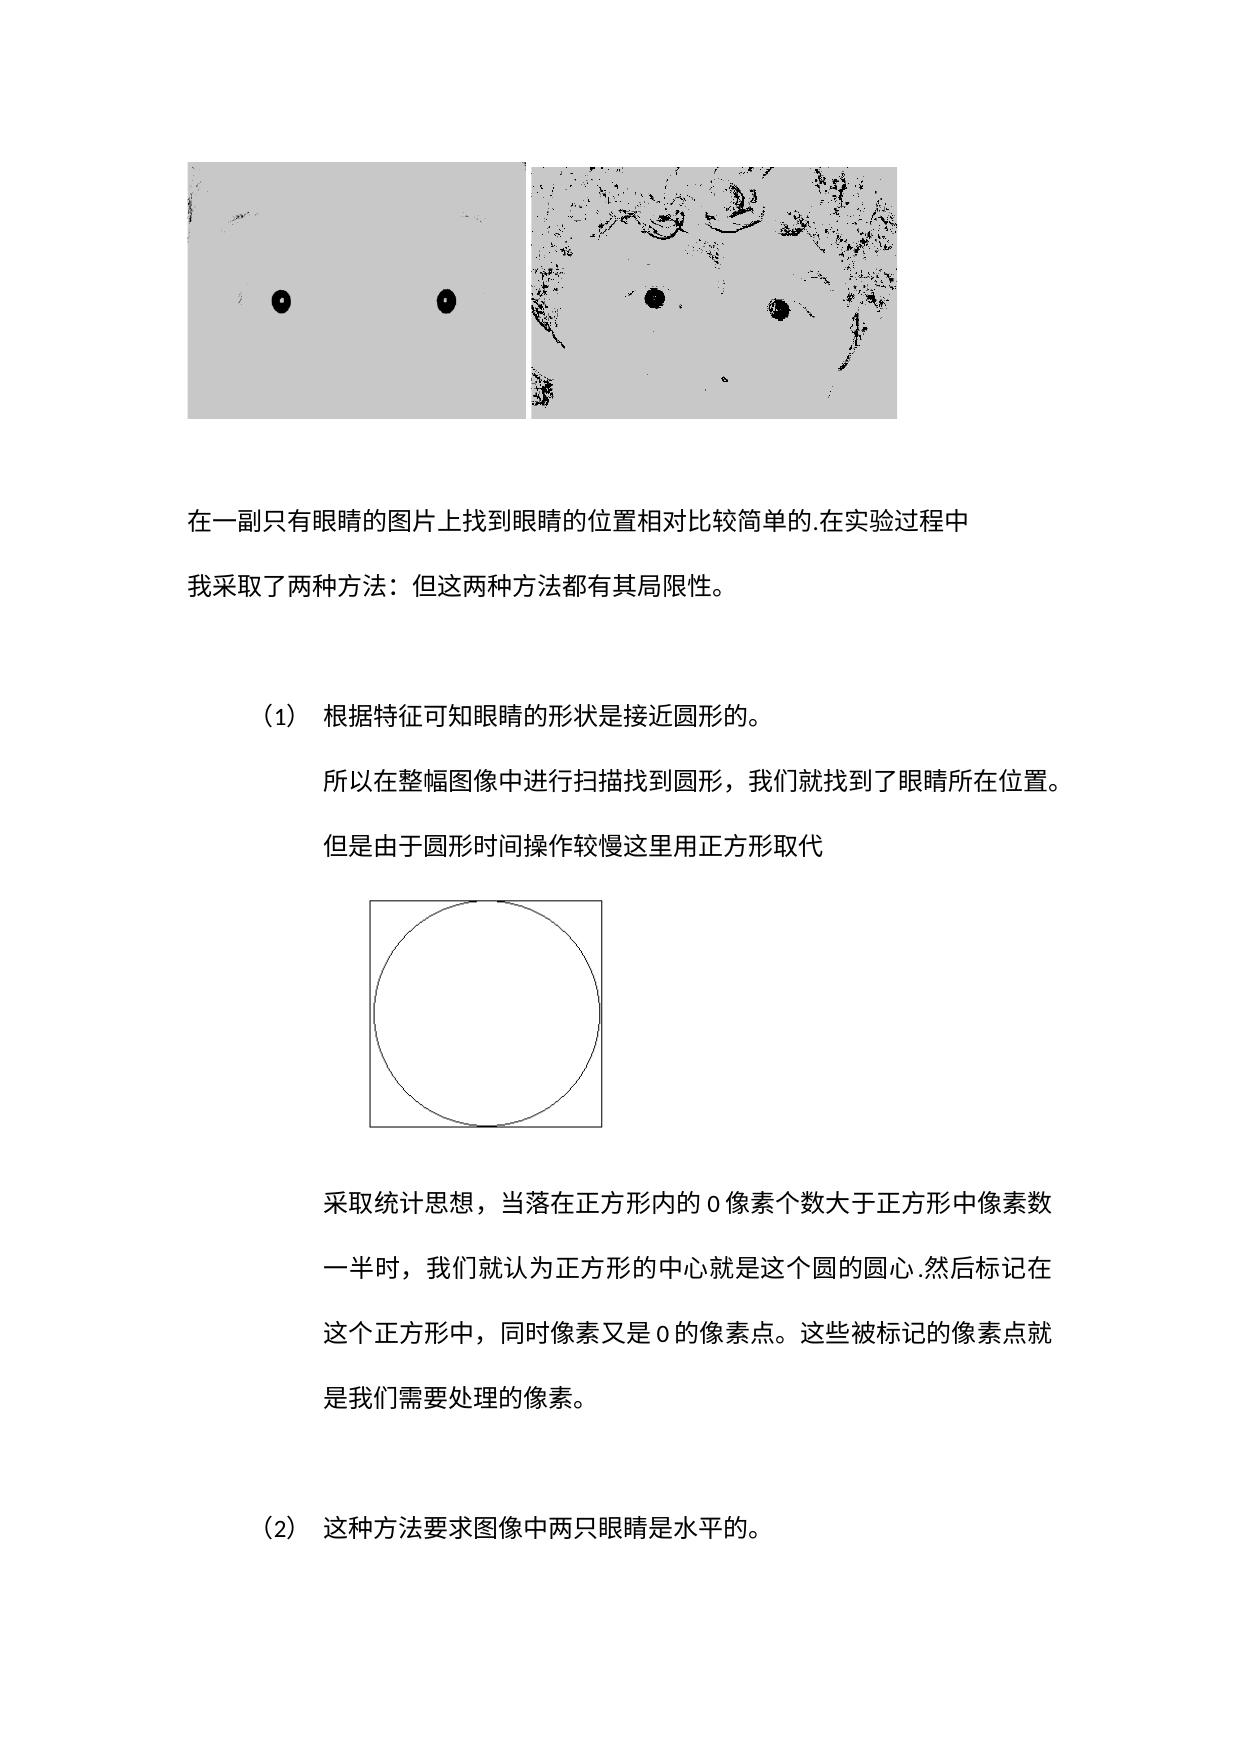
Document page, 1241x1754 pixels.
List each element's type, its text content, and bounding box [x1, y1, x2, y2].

picture [323, 877, 666, 1161]
picture [531, 167, 898, 419]
list 所以在整幅图像中进行扫描找到圆形，我们就找到了眼睛所在位置。 [323, 747, 1053, 812]
list 这种方法要求图像中两只眼睛是水平的。 [248, 1494, 1053, 1559]
list 根据特征可知眼睛的形状是接近圆形的。 [248, 682, 1053, 747]
list 但是由于圆形时间操作较慢这里用正方形取代 [323, 812, 1053, 877]
text 我采取了两种方法：但这两种方法都有其局限性。 [187, 552, 1053, 617]
picture [187, 162, 526, 419]
text 在一副只有眼睛的图片上找到眼睛的位置相对比较简单的.在实验过程中 [187, 487, 1053, 552]
list 采取统计思想，当落在正方形内的0像素个数大于正方形中像素数一半时，我们就认为正方形的中心就是这个圆的圆心.然后标记在这个正方形中，同时像素又是0的像素点。这些被标记的像素点就是我们需要处理的像素。 [323, 1169, 1053, 1429]
